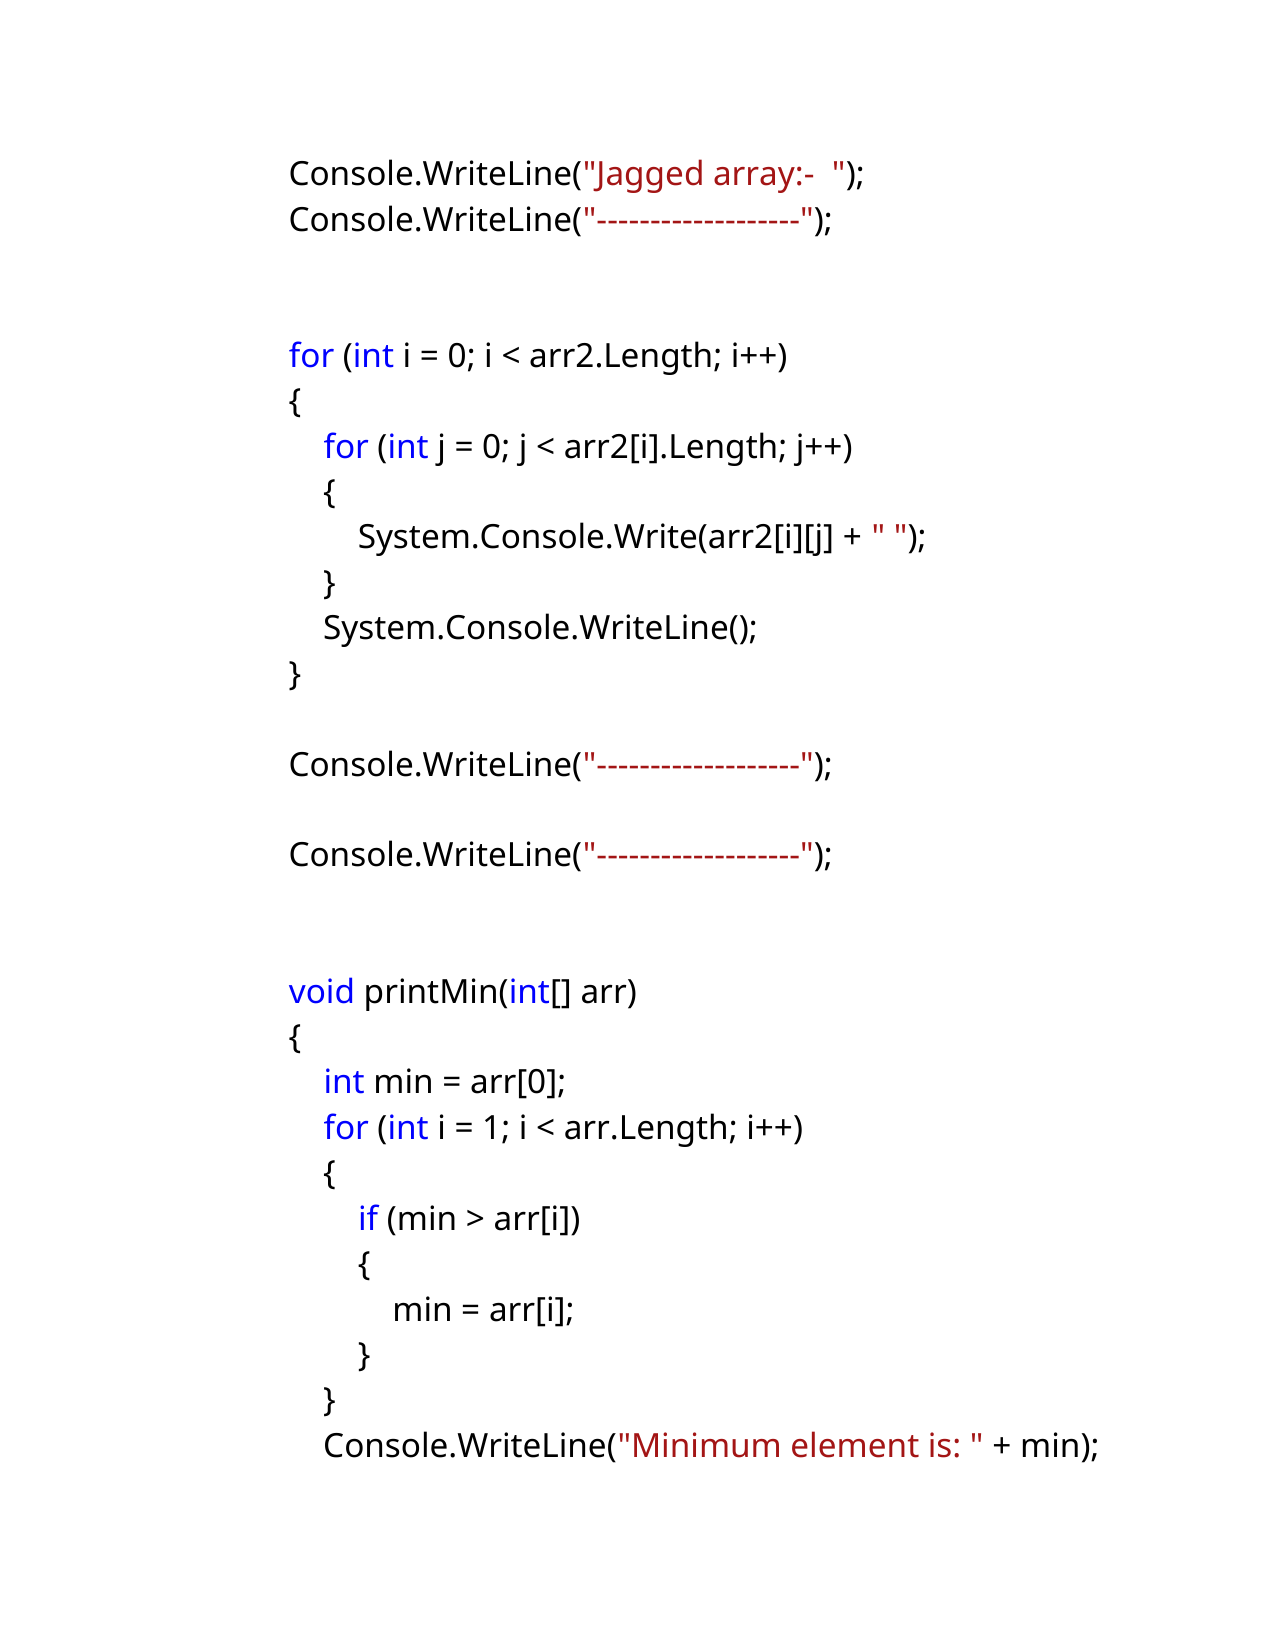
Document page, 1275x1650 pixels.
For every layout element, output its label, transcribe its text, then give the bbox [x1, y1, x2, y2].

text Console.WriteLine("-------------------"); [150, 740, 1125, 786]
text System.Console.WriteLine(); [150, 604, 1125, 649]
text { [150, 1149, 1125, 1194]
text if (min > arr[i]) [150, 1194, 1125, 1240]
text Console.WriteLine("Jagged array:- "); [150, 150, 1125, 195]
text { [150, 377, 1125, 422]
text int min = arr[0]; [150, 1058, 1125, 1104]
text min = arr[i]; [150, 1285, 1125, 1331]
text } [150, 1331, 1125, 1376]
text for (int i = 1; i < arr.Length; i++) [150, 1104, 1125, 1149]
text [150, 195, 1125, 241]
text } [150, 559, 1125, 604]
text } [150, 1376, 1125, 1422]
text { [150, 468, 1125, 513]
text { [150, 1240, 1125, 1285]
text void printMin(int[] arr) [150, 967, 1125, 1013]
text for (int i = 0; i < arr2.Length; i++) [150, 332, 1125, 377]
text Console.WriteLine("Minimum element is: " + min); [150, 1422, 1125, 1467]
text System.Console.Write(arr2[i][j] + " "); [150, 513, 1125, 559]
text Console.WriteLine("-------------------"); [150, 831, 1125, 877]
text } [150, 649, 1125, 695]
text { [150, 1013, 1125, 1058]
text for (int j = 0; j < arr2[i].Length; j++) [150, 422, 1125, 468]
